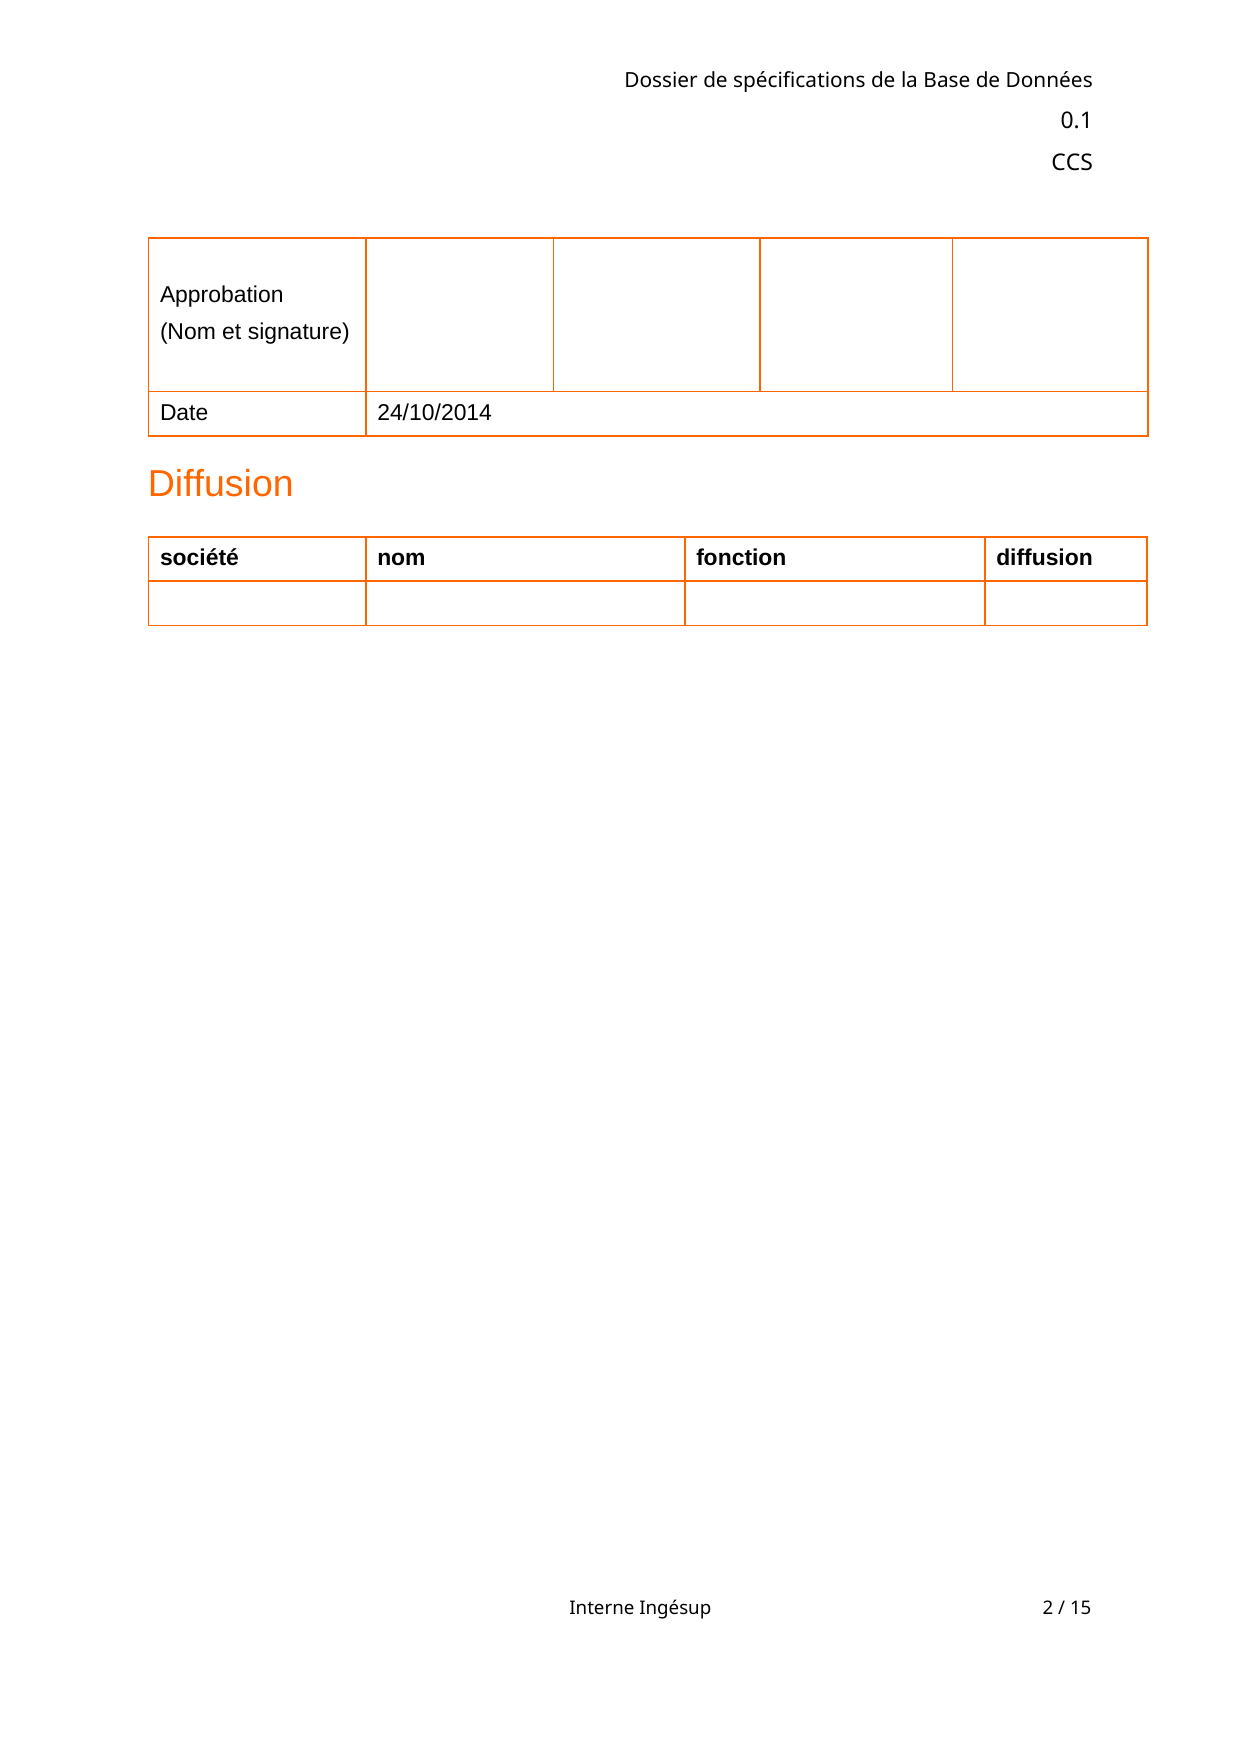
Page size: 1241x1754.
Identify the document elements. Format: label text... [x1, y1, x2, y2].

table_cell [953, 239, 1147, 391]
table_cell Date [149, 392, 365, 435]
table_cell [686, 582, 984, 625]
table_cell [554, 239, 759, 391]
table_cell [367, 582, 684, 625]
text Diffusion [148, 462, 1092, 505]
table_header fonction [686, 538, 984, 580]
table_header nom [367, 538, 684, 580]
table_cell 24/10/2014 [367, 392, 1147, 435]
table_cell [761, 239, 952, 391]
table_header société [149, 538, 365, 580]
table_cell Approbation (Nom et signature) [149, 239, 365, 391]
table_header diffusion [986, 538, 1146, 580]
table_cell [986, 582, 1146, 625]
table_cell [367, 239, 553, 391]
table_cell [149, 582, 365, 625]
